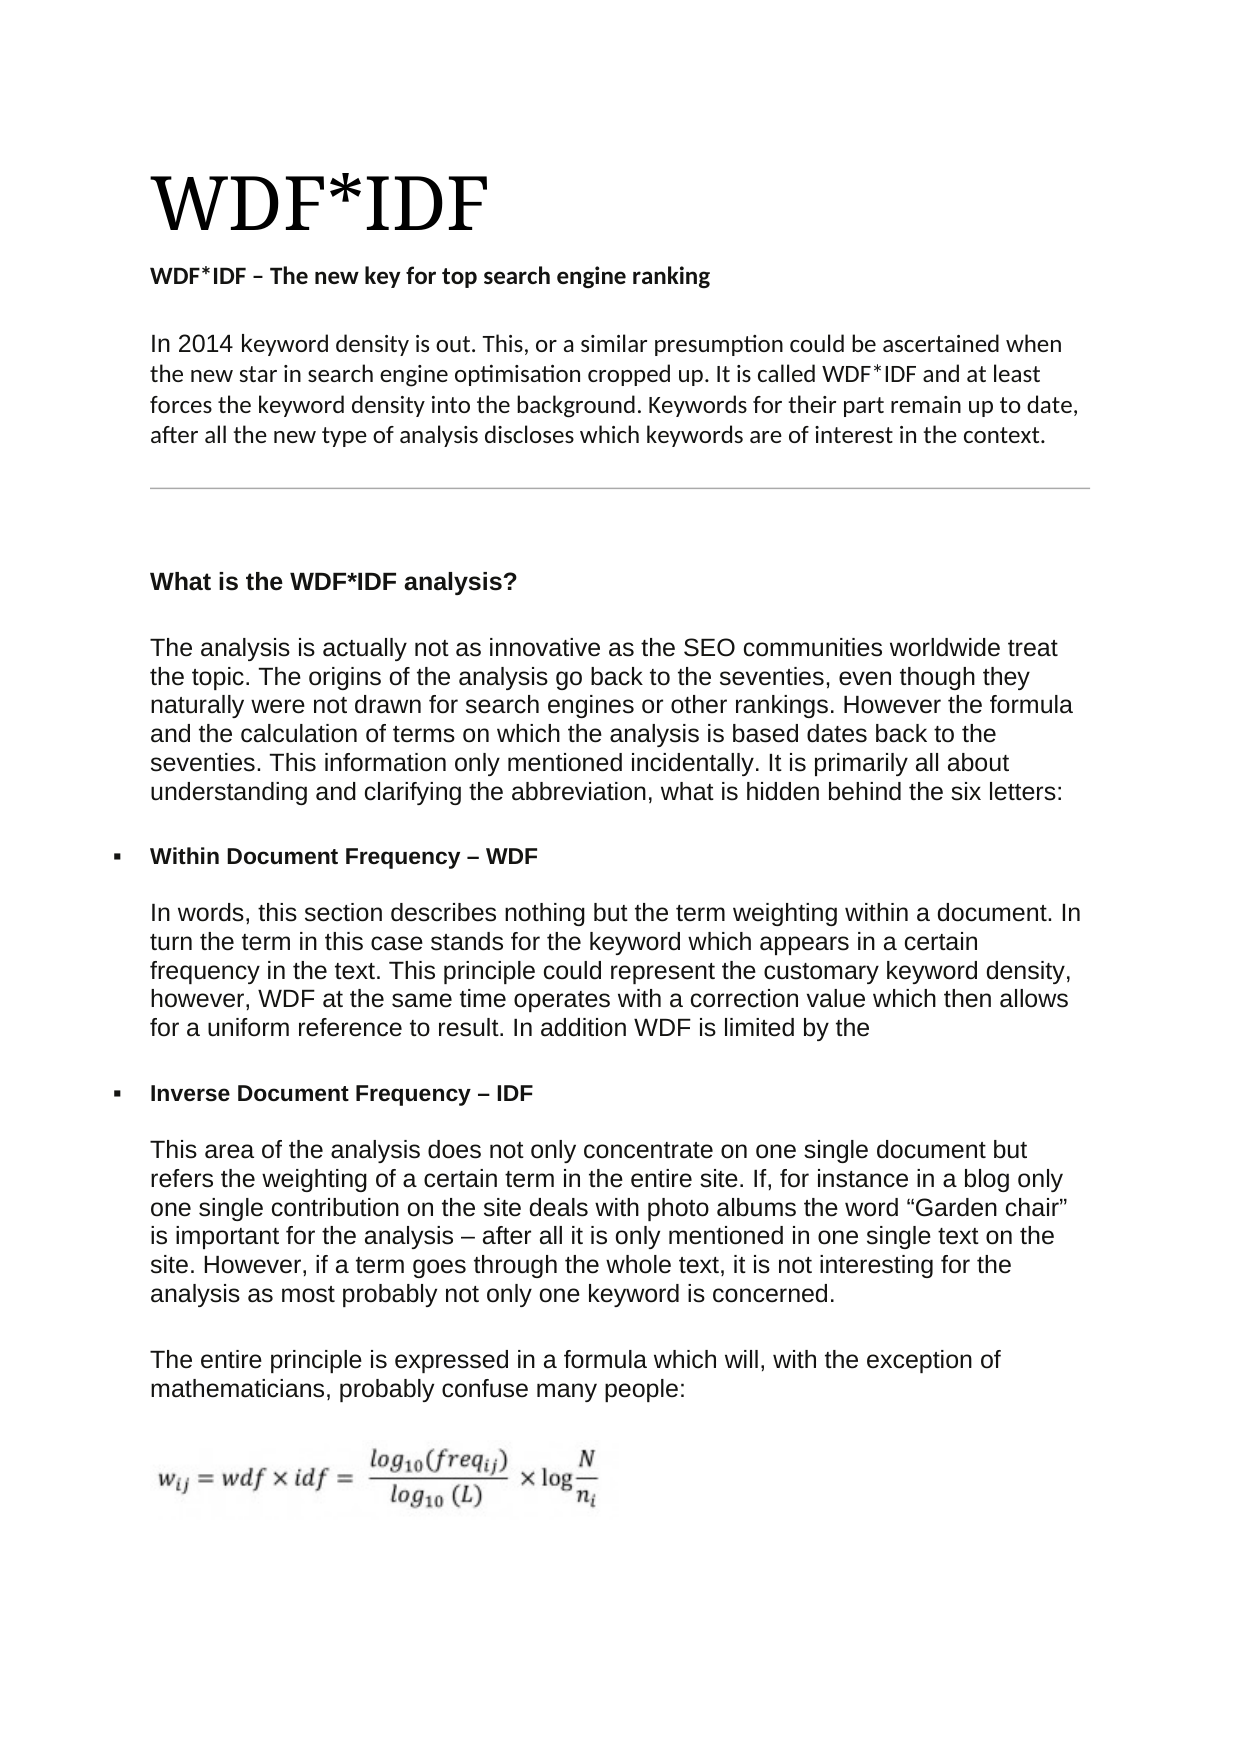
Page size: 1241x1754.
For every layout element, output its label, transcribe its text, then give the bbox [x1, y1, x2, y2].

text The entire principle is expressed in a formula which will, with the exception of mathematicians, probably confuse many people: [150, 1345, 1090, 1402]
picture [150, 1440, 619, 1520]
text WDF*IDF – The new key for top search engine ranking [150, 260, 1090, 291]
text What is the WDF*IDF analysis? [150, 566, 1090, 595]
text The analysis is actually not as innovative as the SEO communities worldwide treat the topic. The origins of the analysis go back to the seventies, even though they naturally were not drawn for search engines or other rankings. However the formula and the calculation of terms on which the analysis is based dates back to the seventies. This information only mentioned incidentally. It is primarily all about understanding and clarifying the abbreviation, what is hidden behind the six letters: [150, 633, 1090, 805]
text In words, this section describes nothing but the term weighting within a document. In turn the term in this case stands for the keyword which appears in a certain frequency in the text. This principle could represent the customary keyword density, however, WDF at the same time operates with a correction value which then allows for a uniform reference to result. In addition WDF is limited by the [150, 898, 1090, 1042]
text In 2014 keyword density is out. This, or a similar presumption could be ascertained when the new star in search engine optimisation cropped up. It is called WDF*IDF and at least forces the keyword density into the background. Keywords for their part remain up to date, after all the new type of analysis discloses which keywords are of interest in the context. [150, 328, 1090, 450]
subtitle WDF*IDF [150, 150, 1090, 252]
list Within Document Frequency – WDF [112, 843, 1090, 869]
list Inverse Document Frequency – IDF [112, 1079, 1090, 1106]
text This area of the analysis does not only concentrate on one single document but refers the weighting of a certain term in the entire site. If, for instance in a blog only one single contribution on the site deals with photo albums the word “Garden chair” is important for the analysis – after all it is only mentioned in one single text on the site. However, if a term goes through the whole text, it is not interesting for the analysis as most probably not only one keyword is concerned. [150, 1135, 1090, 1307]
